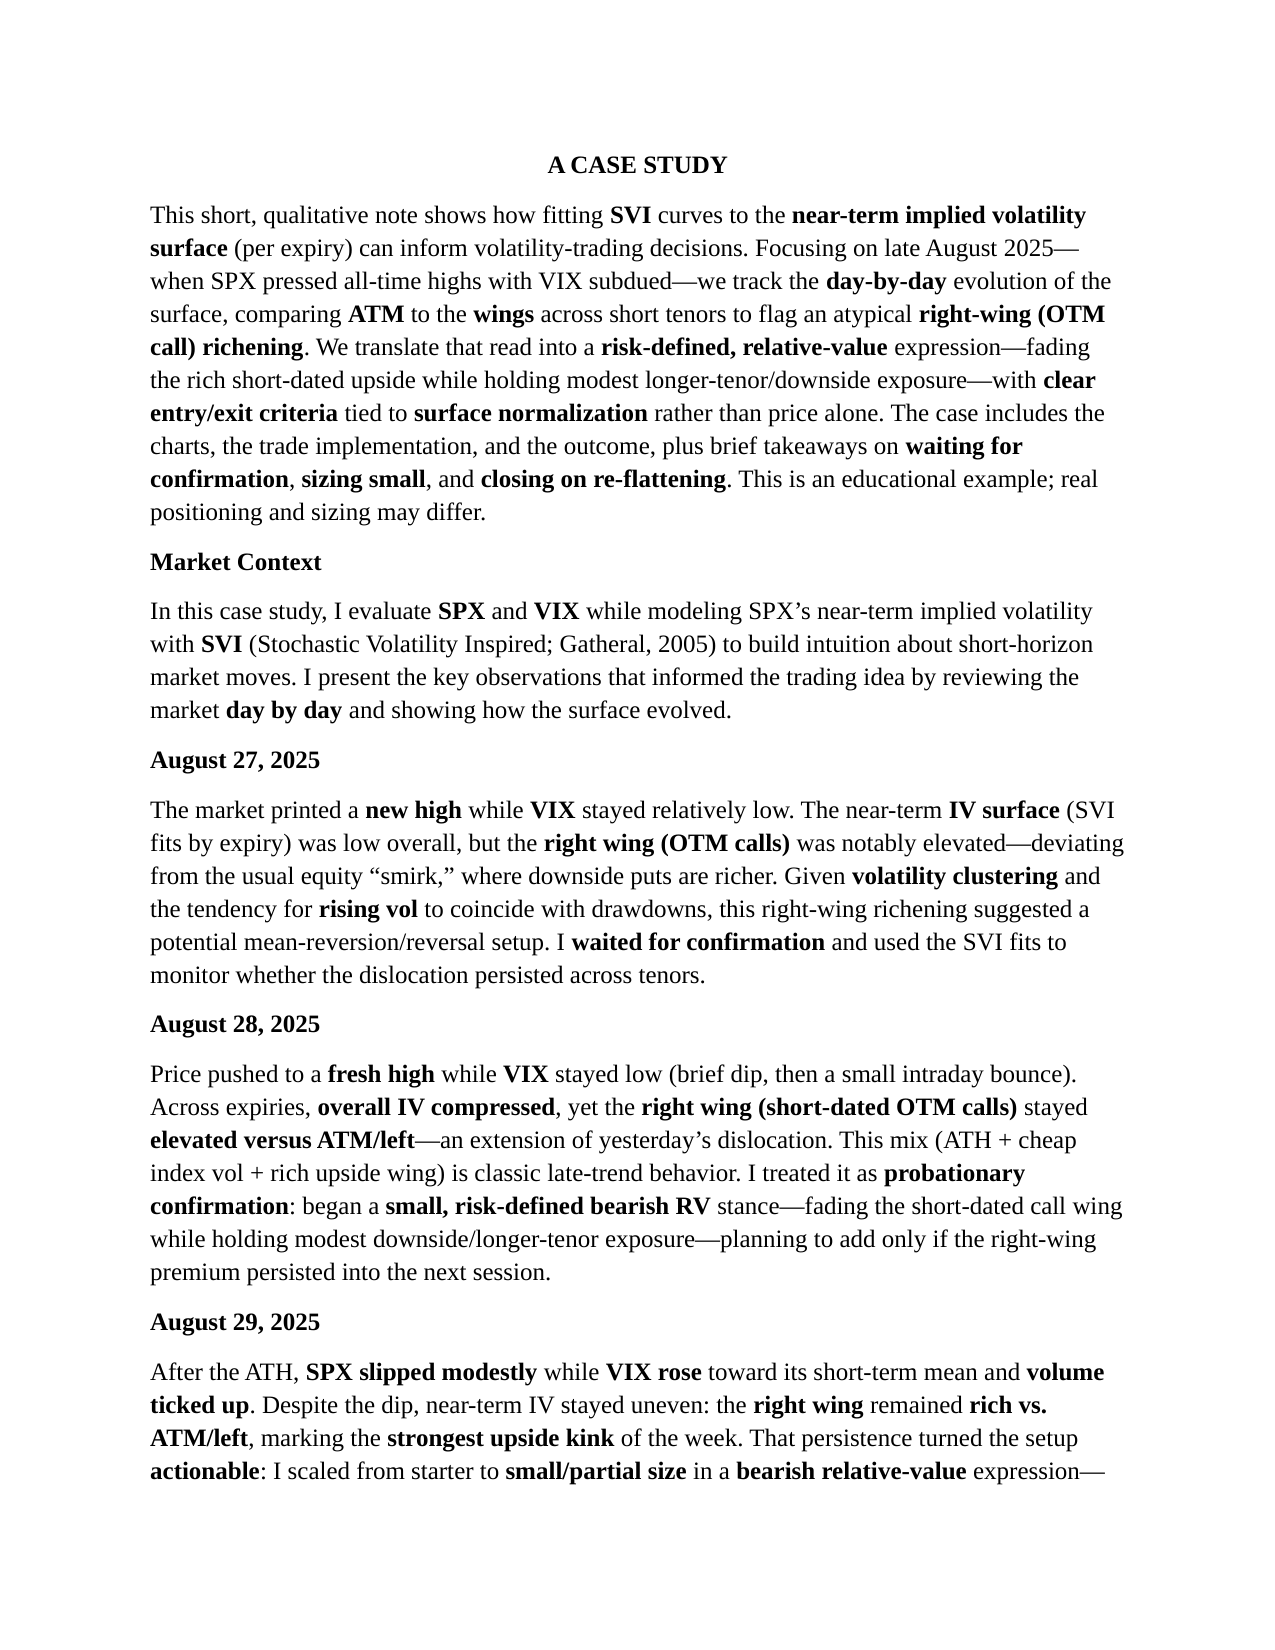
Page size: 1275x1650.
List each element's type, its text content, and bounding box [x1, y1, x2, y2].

text In this case study, I evaluate SPX and VIX while modeling SPX’s near-term implied volatility with SVI (Stochastic Volatility Inspired; Gatheral, 2005) to build intuition about short-horizon market moves. I present the key observations that informed the trading idea by reviewing the market day by day and showing how the surface evolved. [150, 596, 1125, 724]
text August 29, 2025 [150, 1307, 1125, 1336]
text August 28, 2025 [150, 1009, 1125, 1038]
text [150, 1357, 1125, 1484]
text This short, qualitative note shows how fitting SVI curves to the near-term implied volatility surface (per expiry) can inform volatility-trading decisions. Focusing on late August 2025—when SPX pressed all-time highs with VIX subdued—we track the day-by-day evolution of the surface, comparing ATM to the wings across short tenors to flag an atypical right-wing (OTM call) richening. We translate that read into a risk-defined, relative-value expression—fading the rich short-dated upside while holding modest longer-tenor/downside exposure—with clear entry/exit criteria tied to surface normalization rather than price alone. The case includes the charts, the trade implementation, and the outcome, plus brief takeaways on waiting for confirmation, sizing small, and closing on re-flattening. This is an educational example; real positioning and sizing may differ. [150, 200, 1125, 526]
text The market printed a new high while VIX stayed relatively low. The near-term IV surface (SVI fits by expiry) was low overall, but the right wing (OTM calls) was notably elevated—deviating from the usual equity “smirk,” where downside puts are richer. Given volatility clustering and the tendency for rising vol to coincide with drawdowns, this right-wing richening suggested a potential mean-reversion/reversal setup. I waited for confirmation and used the SVI fits to monitor whether the dislocation persisted across tenors. [150, 795, 1125, 988]
text A CASE STUDY [150, 150, 1125, 179]
text August 27, 2025 [150, 745, 1125, 774]
text Price pushed to a fresh high while VIX stayed low (brief dip, then a small intraday bounce). Across expiries, overall IV compressed, yet the right wing (short-dated OTM calls) stayed elevated versus ATM/left—an extension of yesterday’s dislocation. This mix (ATH + cheap index vol + rich upside wing) is classic late-trend behavior. I treated it as probationary confirmation: began a small, risk-defined bearish RV stance—fading the short-dated call wing while holding modest downside/longer-tenor exposure—planning to add only if the right-wing premium persisted into the next session. [150, 1059, 1125, 1286]
text Market Context [150, 547, 1125, 575]
